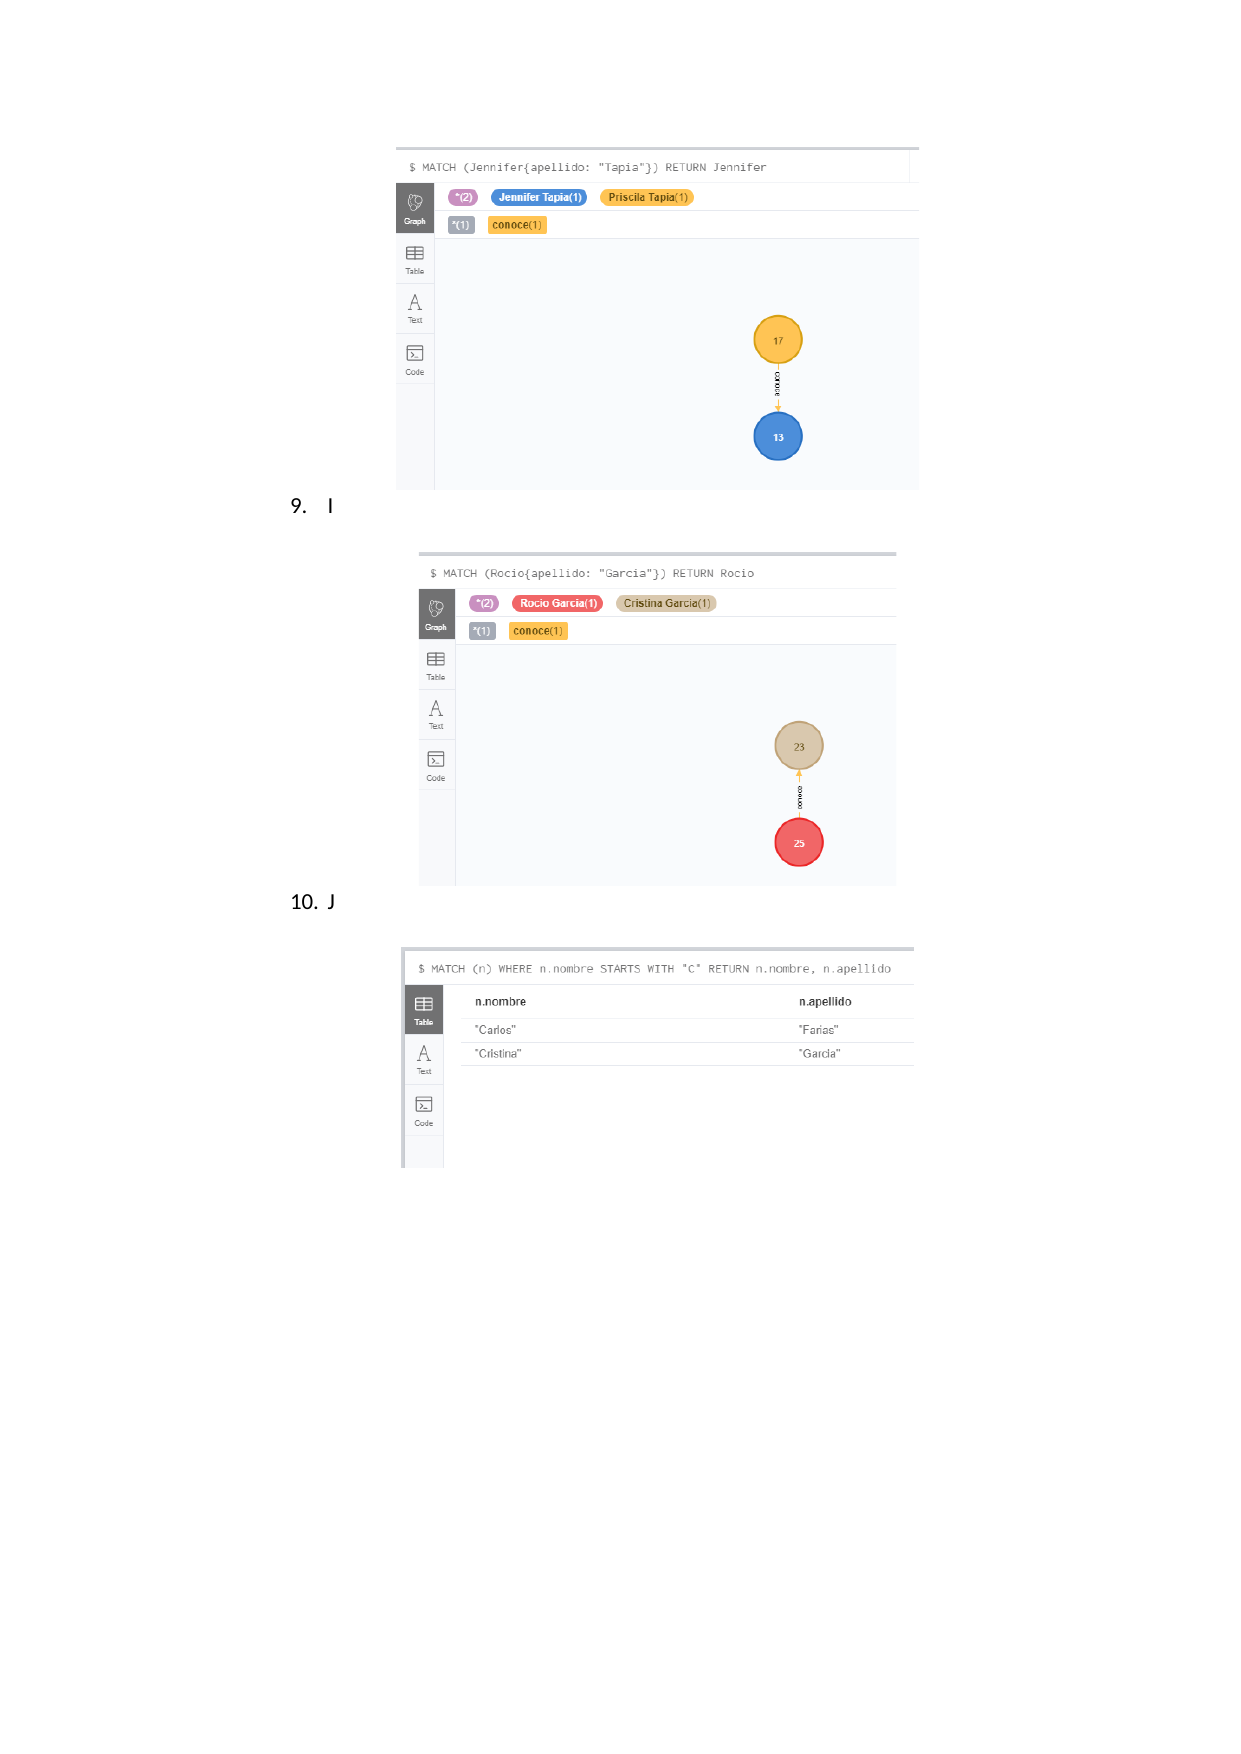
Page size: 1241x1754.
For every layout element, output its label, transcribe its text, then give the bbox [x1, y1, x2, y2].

picture [401, 947, 914, 1168]
list J [290, 887, 1063, 915]
picture [418, 552, 897, 886]
list I [290, 492, 1063, 519]
picture [396, 147, 920, 490]
